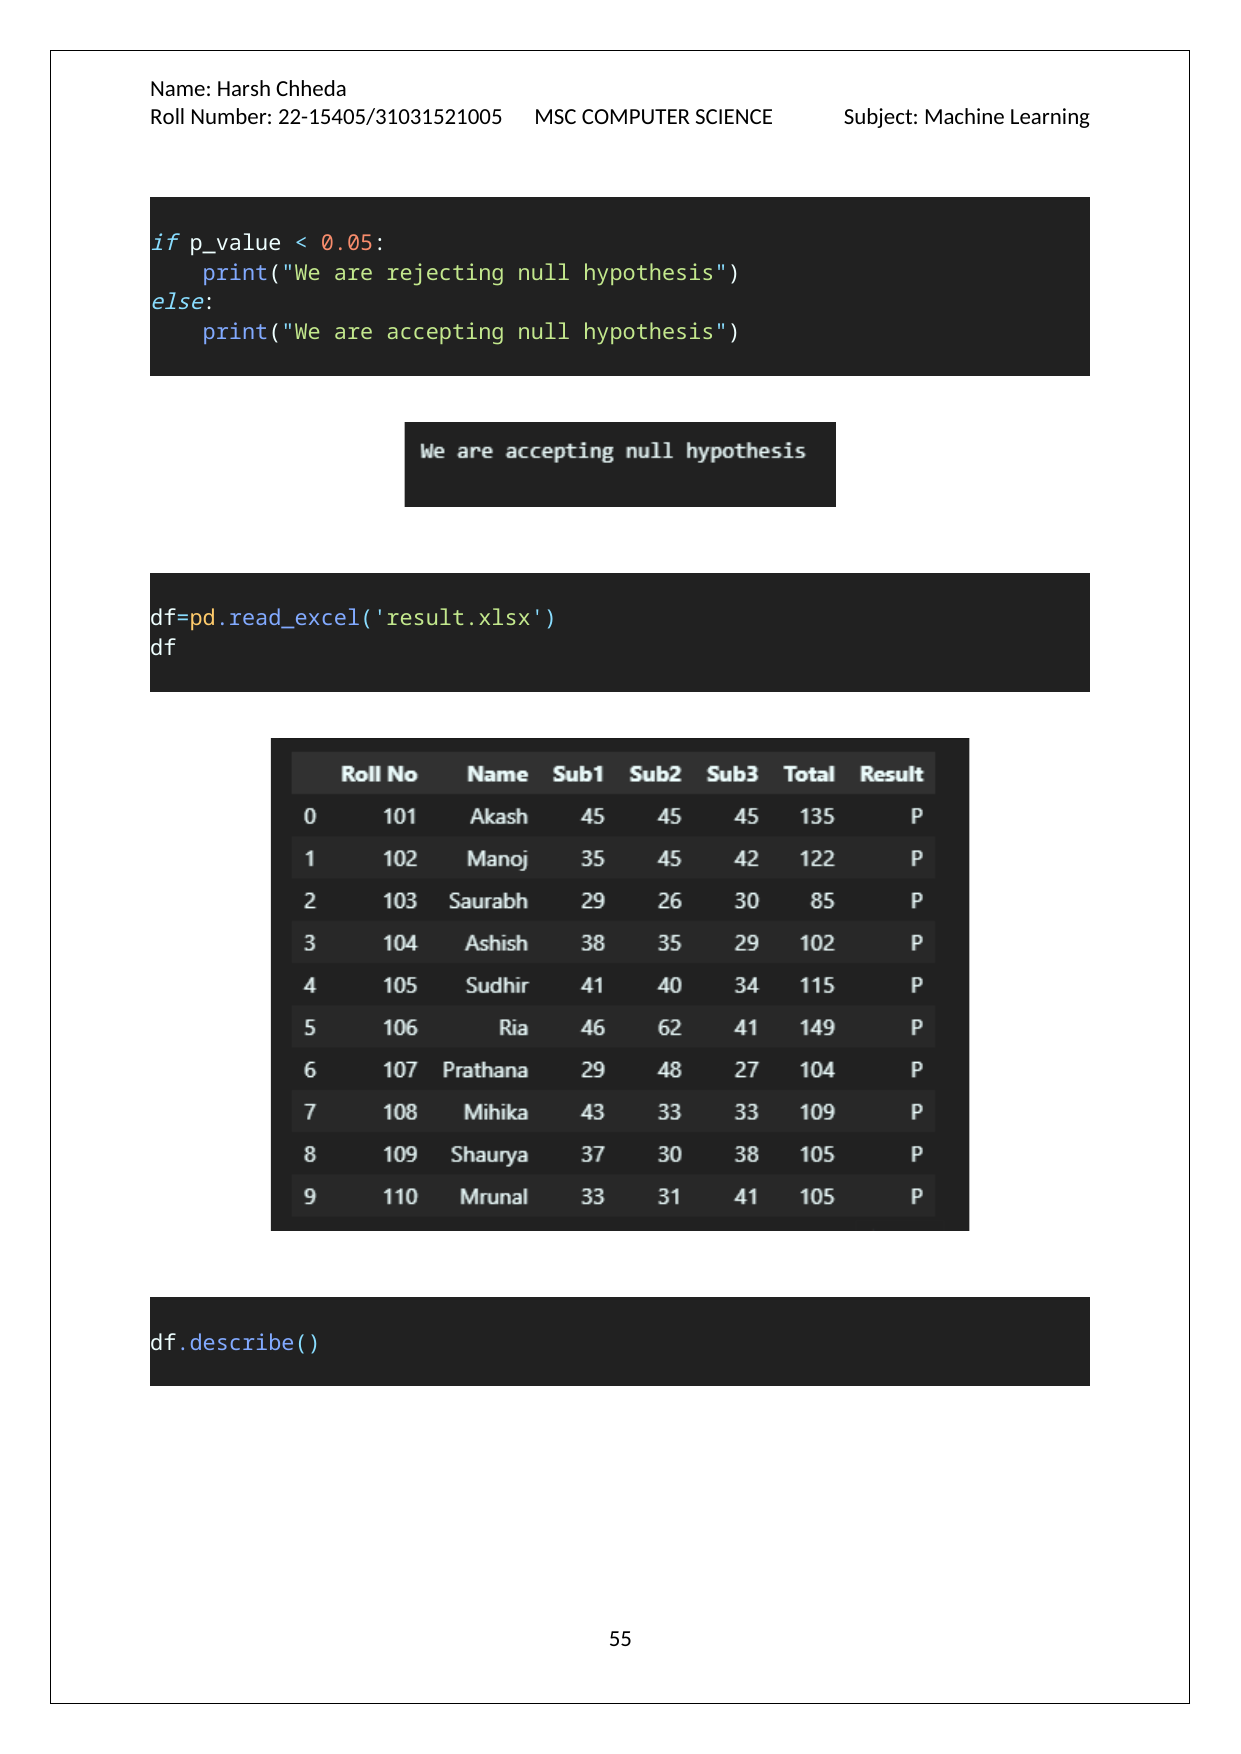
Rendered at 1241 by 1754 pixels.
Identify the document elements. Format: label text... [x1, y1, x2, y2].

picture [404, 422, 836, 507]
text if p_value < 0.05: [150, 227, 1090, 256]
picture [270, 738, 970, 1231]
text df [150, 632, 1090, 662]
text df.describe() [150, 1326, 1090, 1356]
text print("We are rejecting null hypothesis") [150, 256, 1090, 286]
text df=pd.read_excel('result.xlsx') [150, 602, 1090, 632]
text print("We are accepting null hypothesis") [150, 316, 1090, 346]
text else: [150, 286, 1090, 316]
